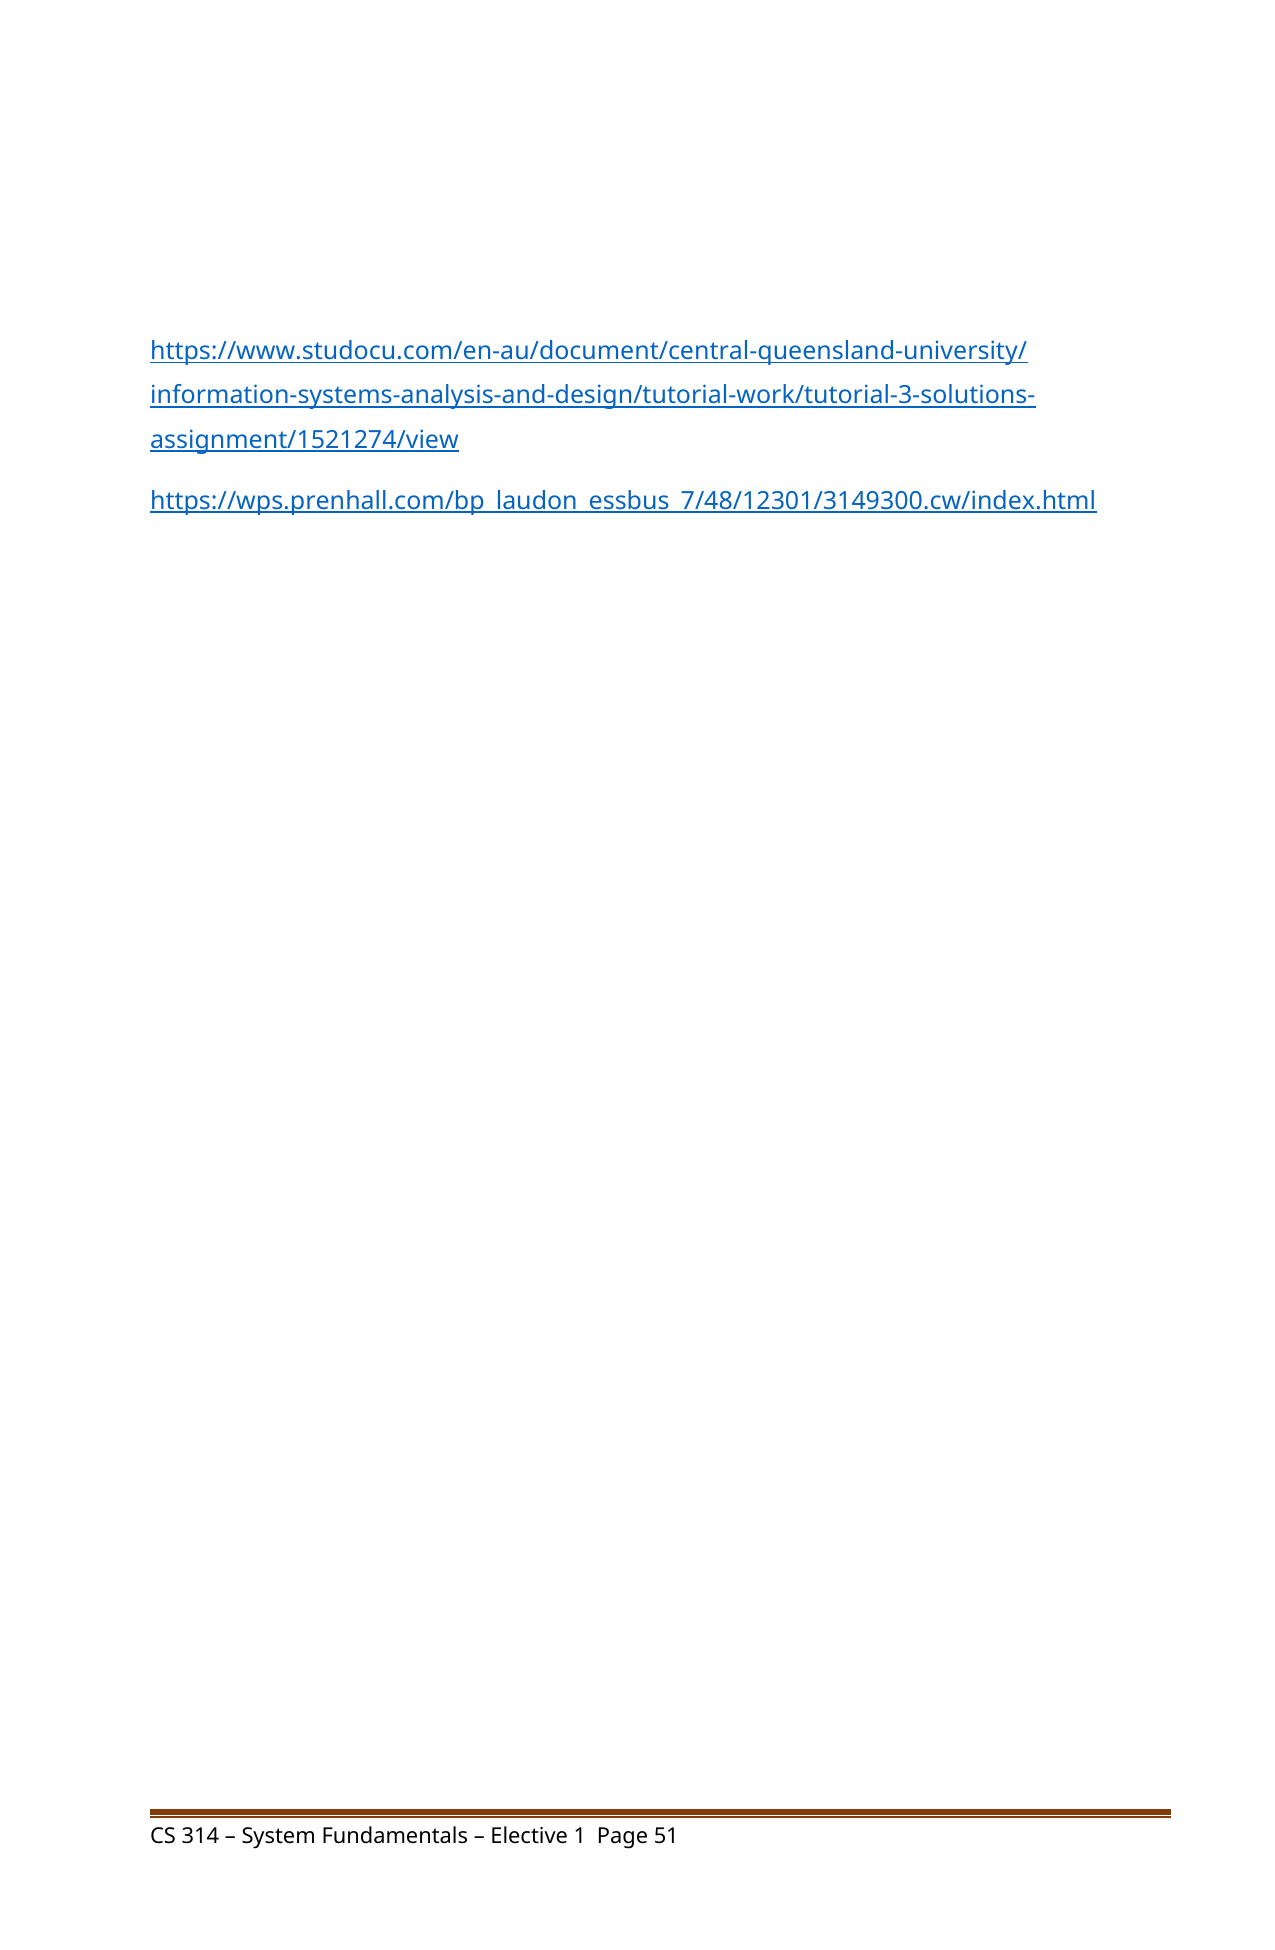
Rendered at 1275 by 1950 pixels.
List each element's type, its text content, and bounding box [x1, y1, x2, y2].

text https://www.studocu.com/en-au/document/central-queensland-university/information-systems-analysis-and-design/tutorial-work/tutorial-3-solutions-assignment/1521274/view [150, 333, 1171, 455]
text https://wps.prenhall.com/bp_laudon_essbus_7/48/12301/3149300.cw/index.html [150, 482, 1171, 516]
